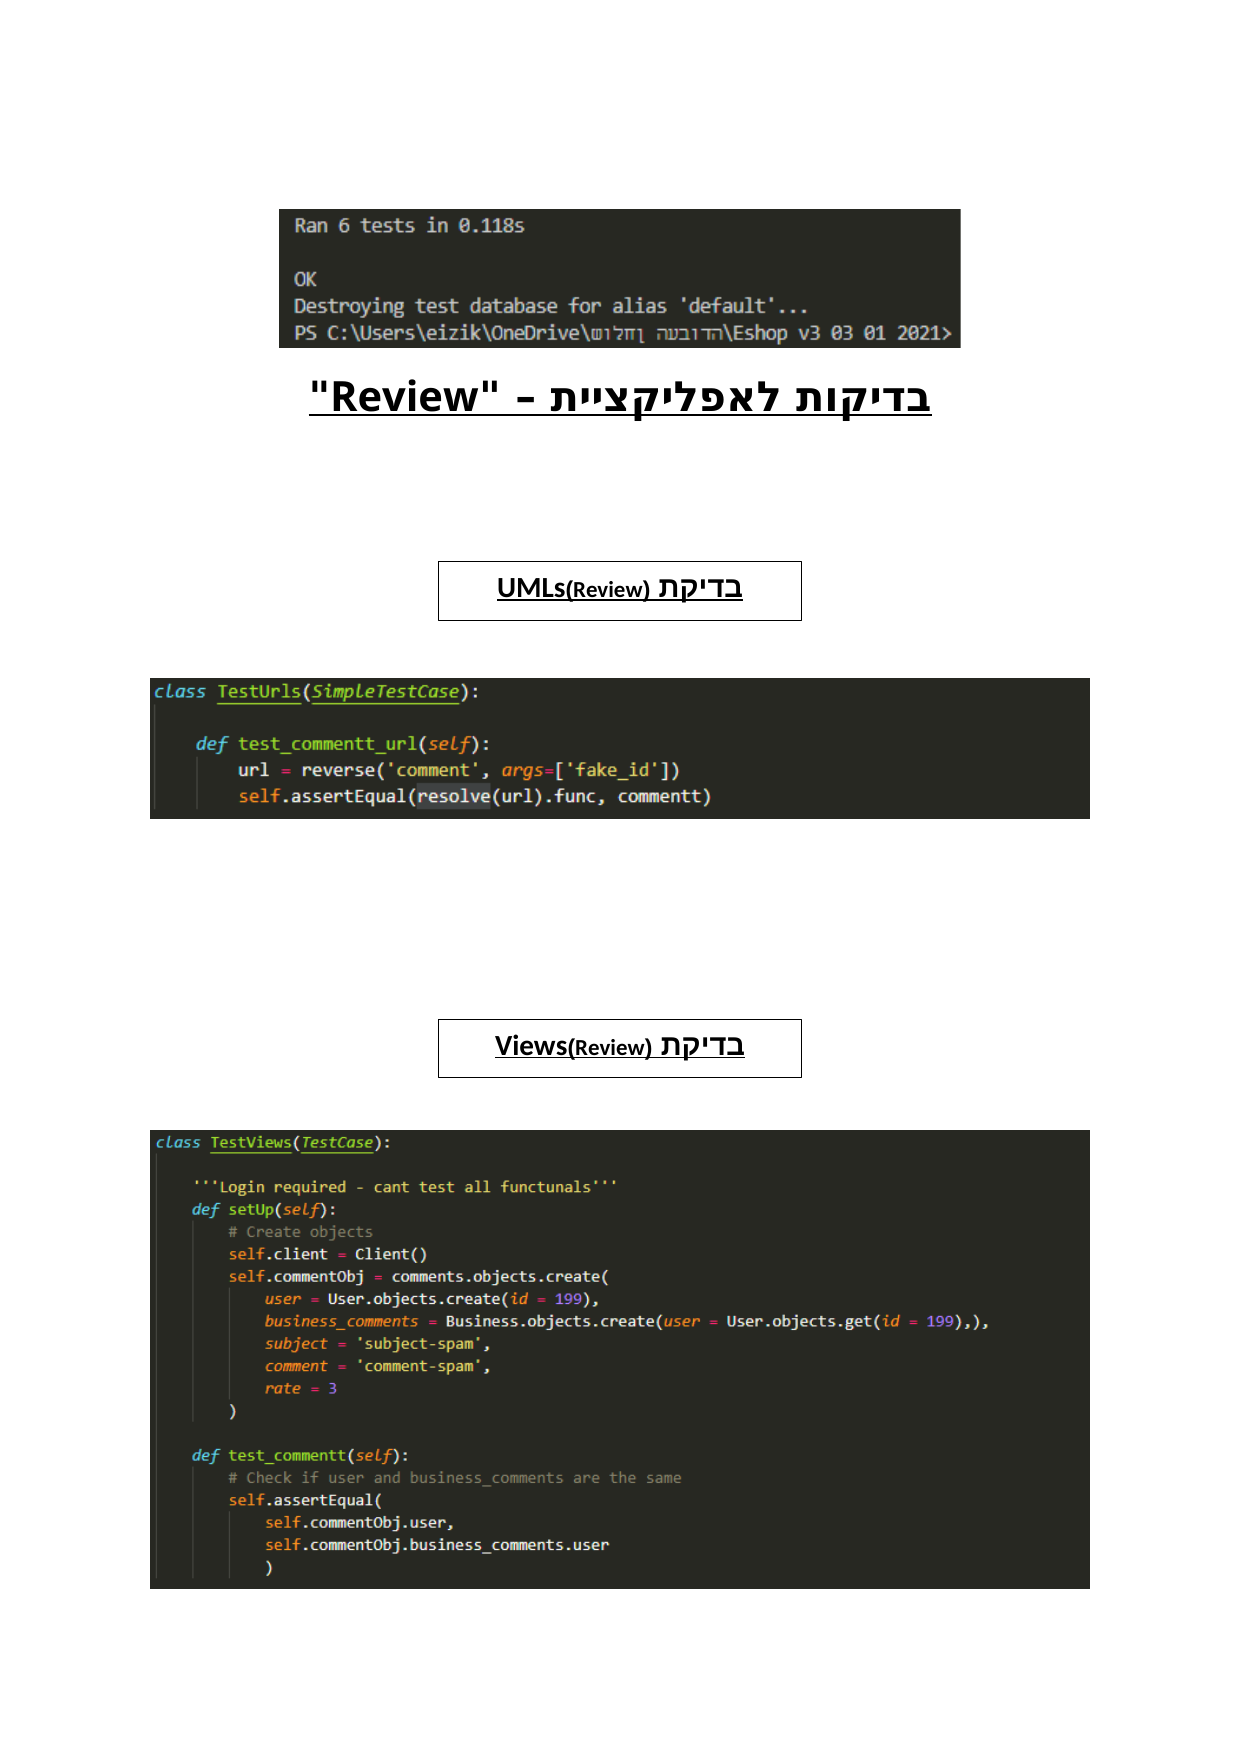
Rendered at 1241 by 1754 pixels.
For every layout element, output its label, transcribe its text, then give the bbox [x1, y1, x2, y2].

picture [150, 1130, 1090, 1589]
text בדיקות לאפליקציית – "Review" [150, 366, 1090, 423]
picture [150, 678, 1090, 819]
picture [279, 209, 961, 348]
